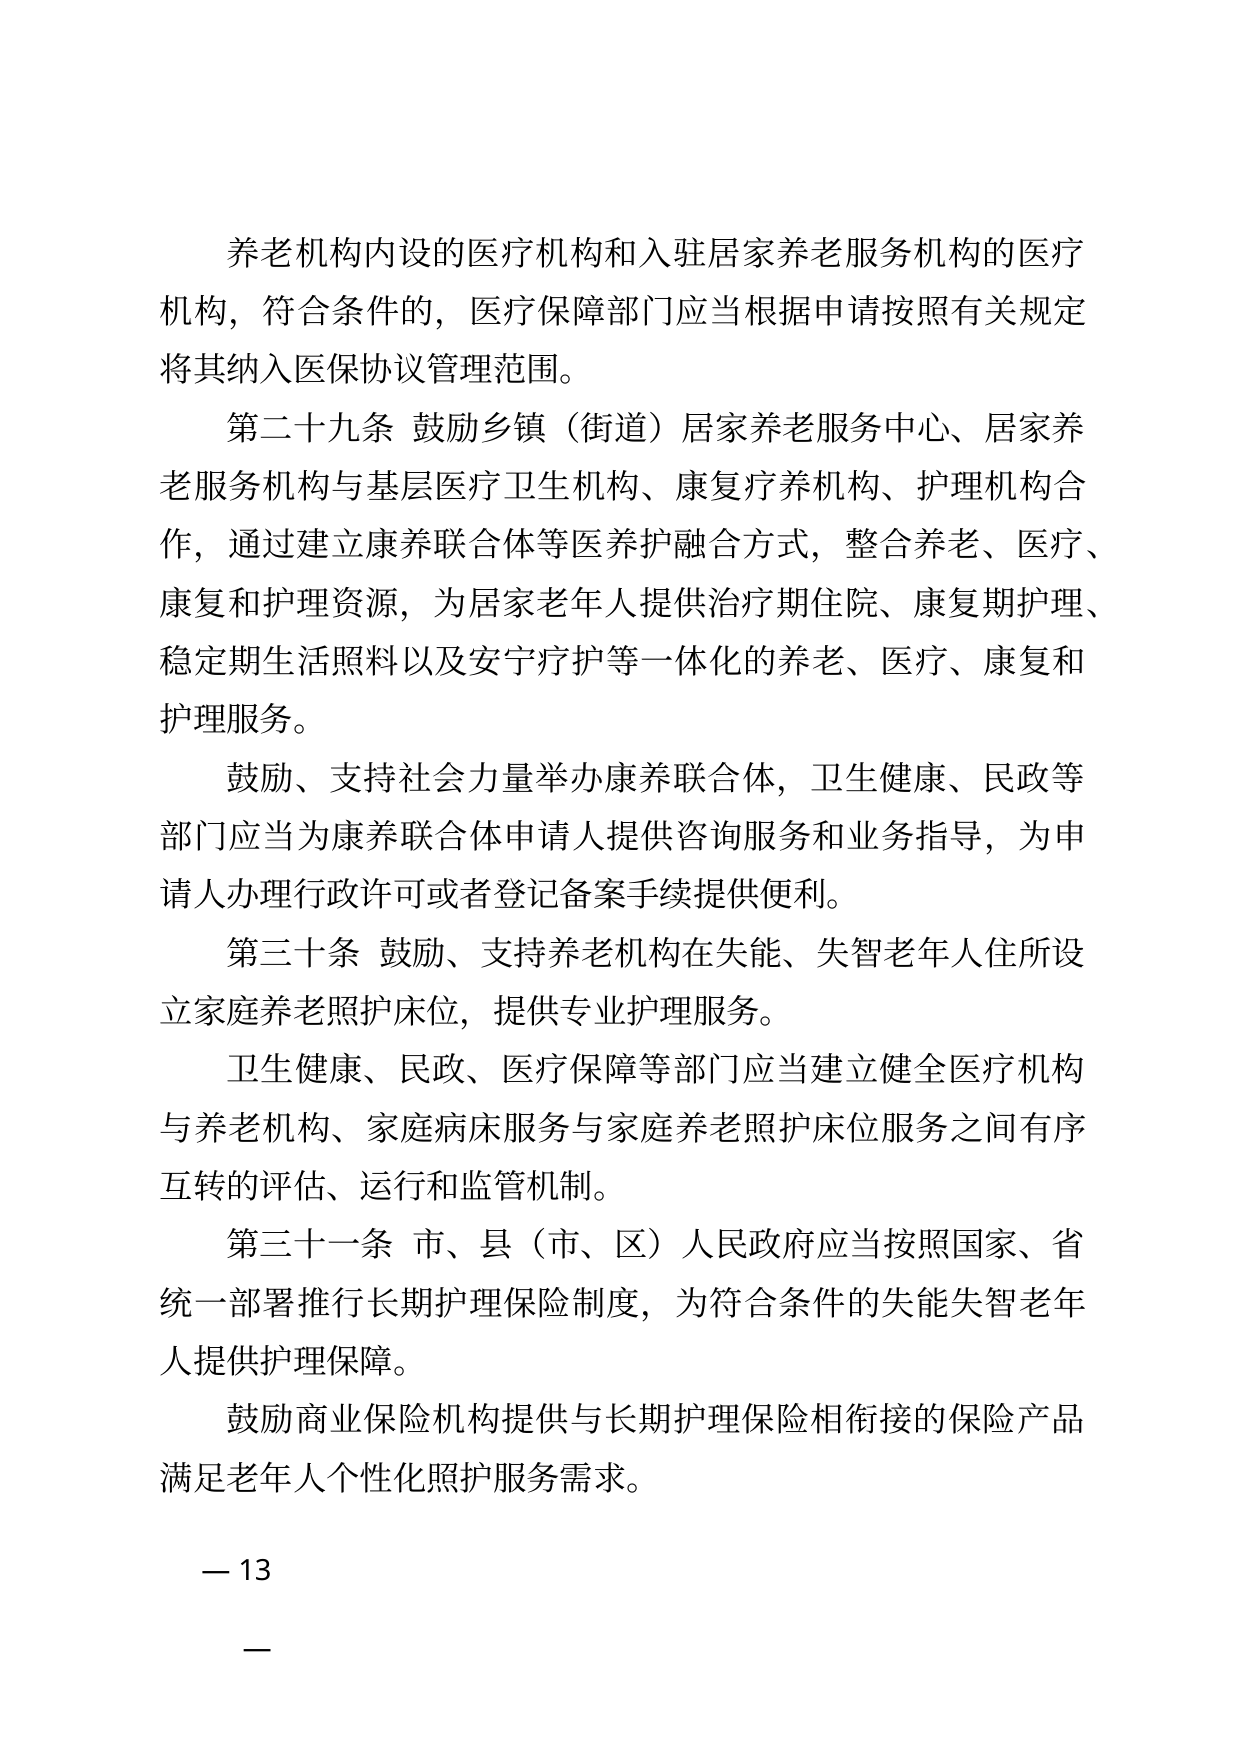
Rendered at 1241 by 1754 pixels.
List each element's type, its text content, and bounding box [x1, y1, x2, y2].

text 卫生健康、民政、医疗保障等部门应当建立健全医疗机构与养老机构、家庭病床服务与家庭养老照护床位服务之间有序互转的评估、运行和监管机制。 [159, 1035, 1087, 1210]
text 鼓励商业保险机构提供与长期护理保险相衔接的保险产品，满足老年人个性化照护服务需求。 [159, 1385, 1087, 1502]
text 第三十条 鼓励、支持养老机构在失能、失智老年人住所设立家庭养老照护床位，提供专业护理服务。 [159, 918, 1087, 1035]
text 鼓励、支持社会力量举办康养联合体，卫生健康、民政等部门应当为康养联合体申请人提供咨询服务和业务指导，为申请人办理行政许可或者登记备案手续提供便利。 [159, 743, 1087, 918]
text 第二十九条 鼓励乡镇（街道）居家养老服务中心、居家养老服务机构与基层医疗卫生机构、康复疗养机构、护理机构合作，通过建立康养联合体等医养护融合方式，整合养老、医疗、康复和护理资源，为居家老年人提供治疗期住院、康复期护理、稳定期生活照料以及安宁疗护等一体化的养老、医疗、康复和护理服务。 [159, 393, 1087, 743]
text 第三十一条 市、县（市、区）人民政府应当按照国家、省统一部署推行长期护理保险制度，为符合条件的失能失智老年人提供护理保障。 [159, 1210, 1087, 1385]
text 养老机构内设的医疗机构和入驻居家养老服务机构的医疗机构，符合条件的，医疗保障部门应当根据申请按照有关规定将其纳入医保协议管理范围。 [159, 218, 1087, 393]
